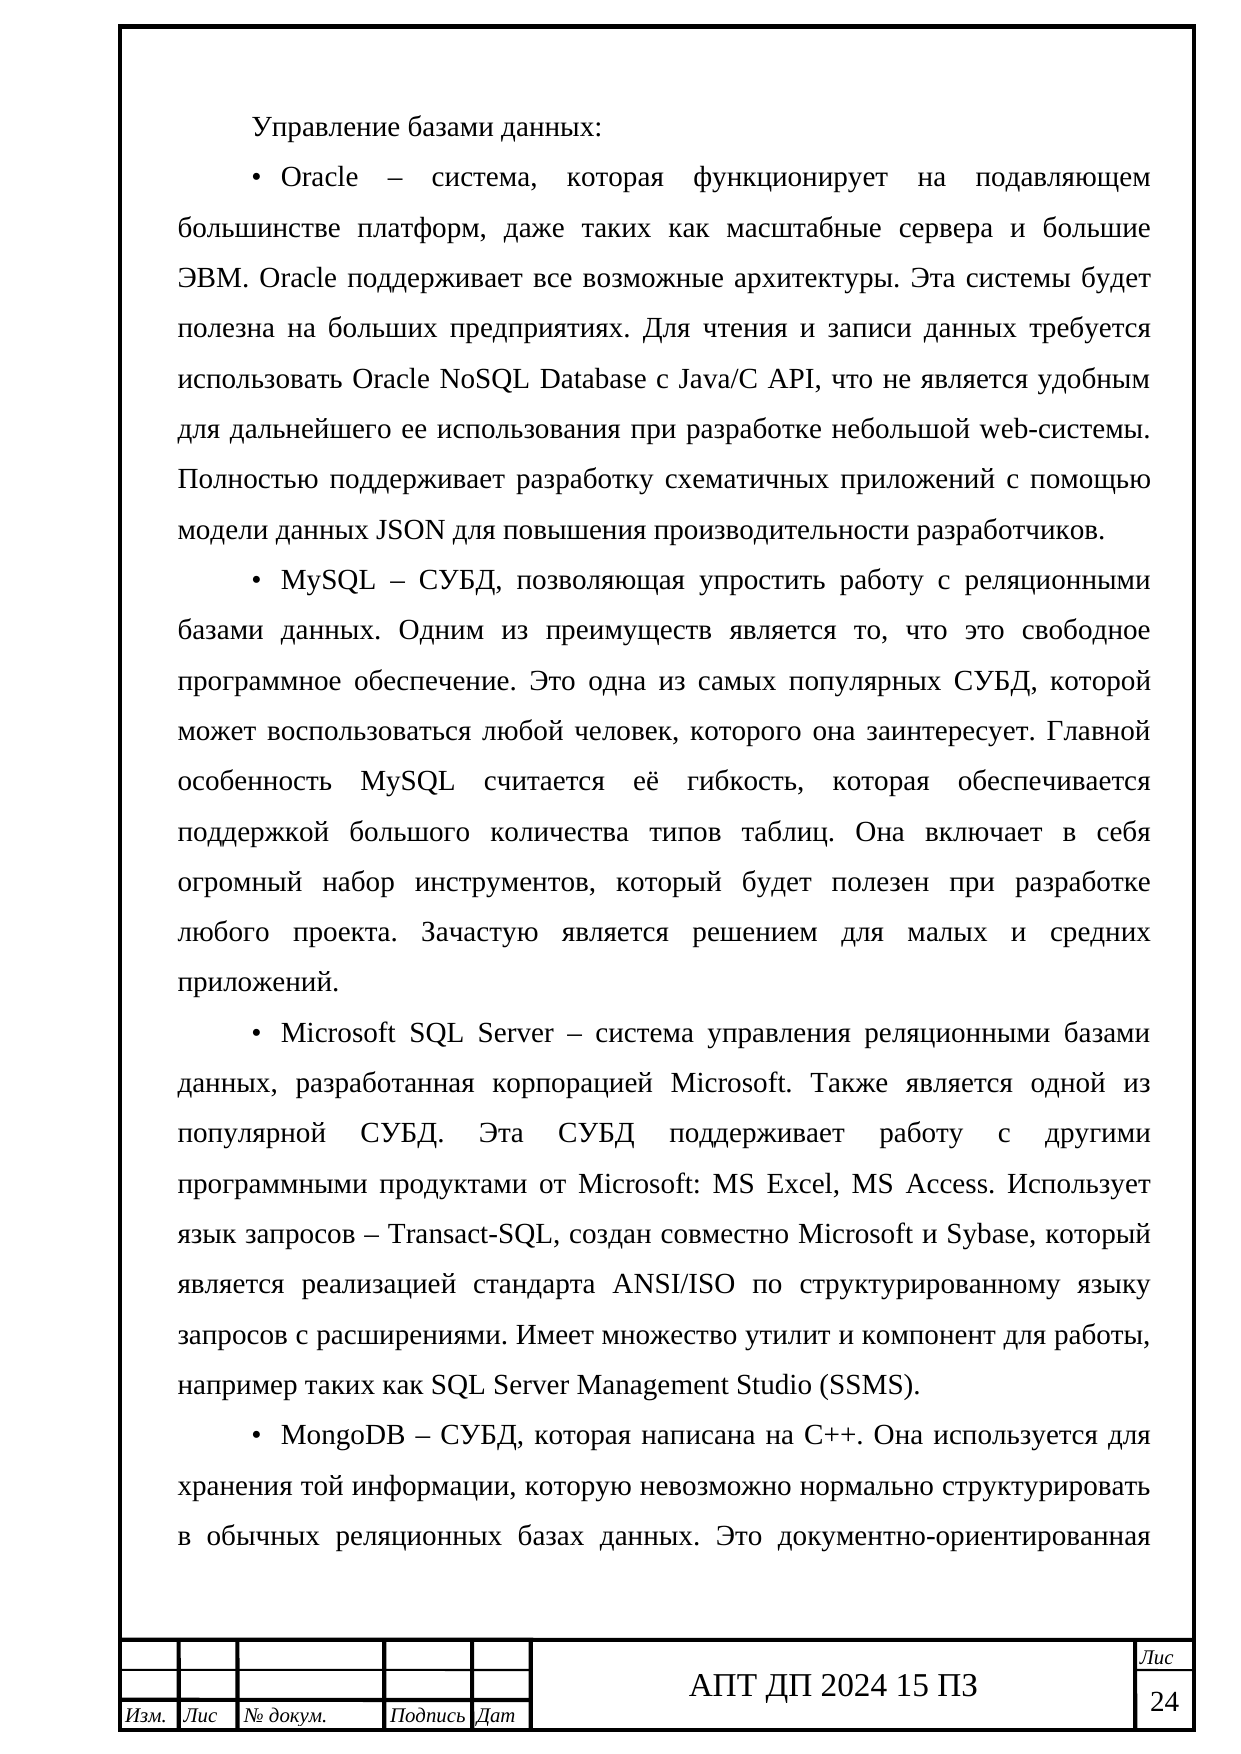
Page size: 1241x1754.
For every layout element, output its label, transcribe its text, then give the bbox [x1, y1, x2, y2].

text • MySQL – СУБД, позволяющая упростить работу с реляционными базами данных. Одним из преимуществ является то, что это свободное программное обеспечение. Это одна из самых популярных СУБД, которой может воспользоваться любой человек, которого она заинтересует. Главной особенность MySQL считается её гибкость, которая обеспечивается поддержкой большого количества типов таблиц. Она включает в себя огромный набор инструментов, который будет полезен при разработке любого проекта. Зачастую является решением для малых и средних приложений. [177, 562, 1152, 998]
text • Microsoft SQL Server – система управления реляционными базами данных, разработанная корпорацией Microsoft. Также является одной из популярной СУБД. Эта СУБД поддерживает работу с другими программными продуктами от Microsoft: MS Excel, MS Access. Использует язык запросов – Transact-SQL, создан совместно Microsoft и Sybase, который является реализацией стандарта ANSI/ISO по структурированному языку запросов с расширениями. Имеет множество утилит и компонент для работы, например таких как SQL Server Management Studio (SSMS). [177, 1015, 1152, 1401]
text Управление базами данных: [177, 109, 1152, 143]
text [177, 1417, 1152, 1552]
text • Oracle – система, которая функционирует на подавляющем большинстве платформ, даже таких как масштабные сервера и большие ЭВМ. Oracle поддерживает все возможные архитектуры. Эта системы будет полезна на больших предприятиях. Для чтения и записи данных требуется использовать Oracle NoSQL Database с Java/C API, что не является удобным для дальнейшего ее использования при разработке небольшой web-системы. Полностью поддерживает разработку схематичных приложений с помощью модели данных JSON для повышения производительности разработчиков. [177, 159, 1152, 545]
